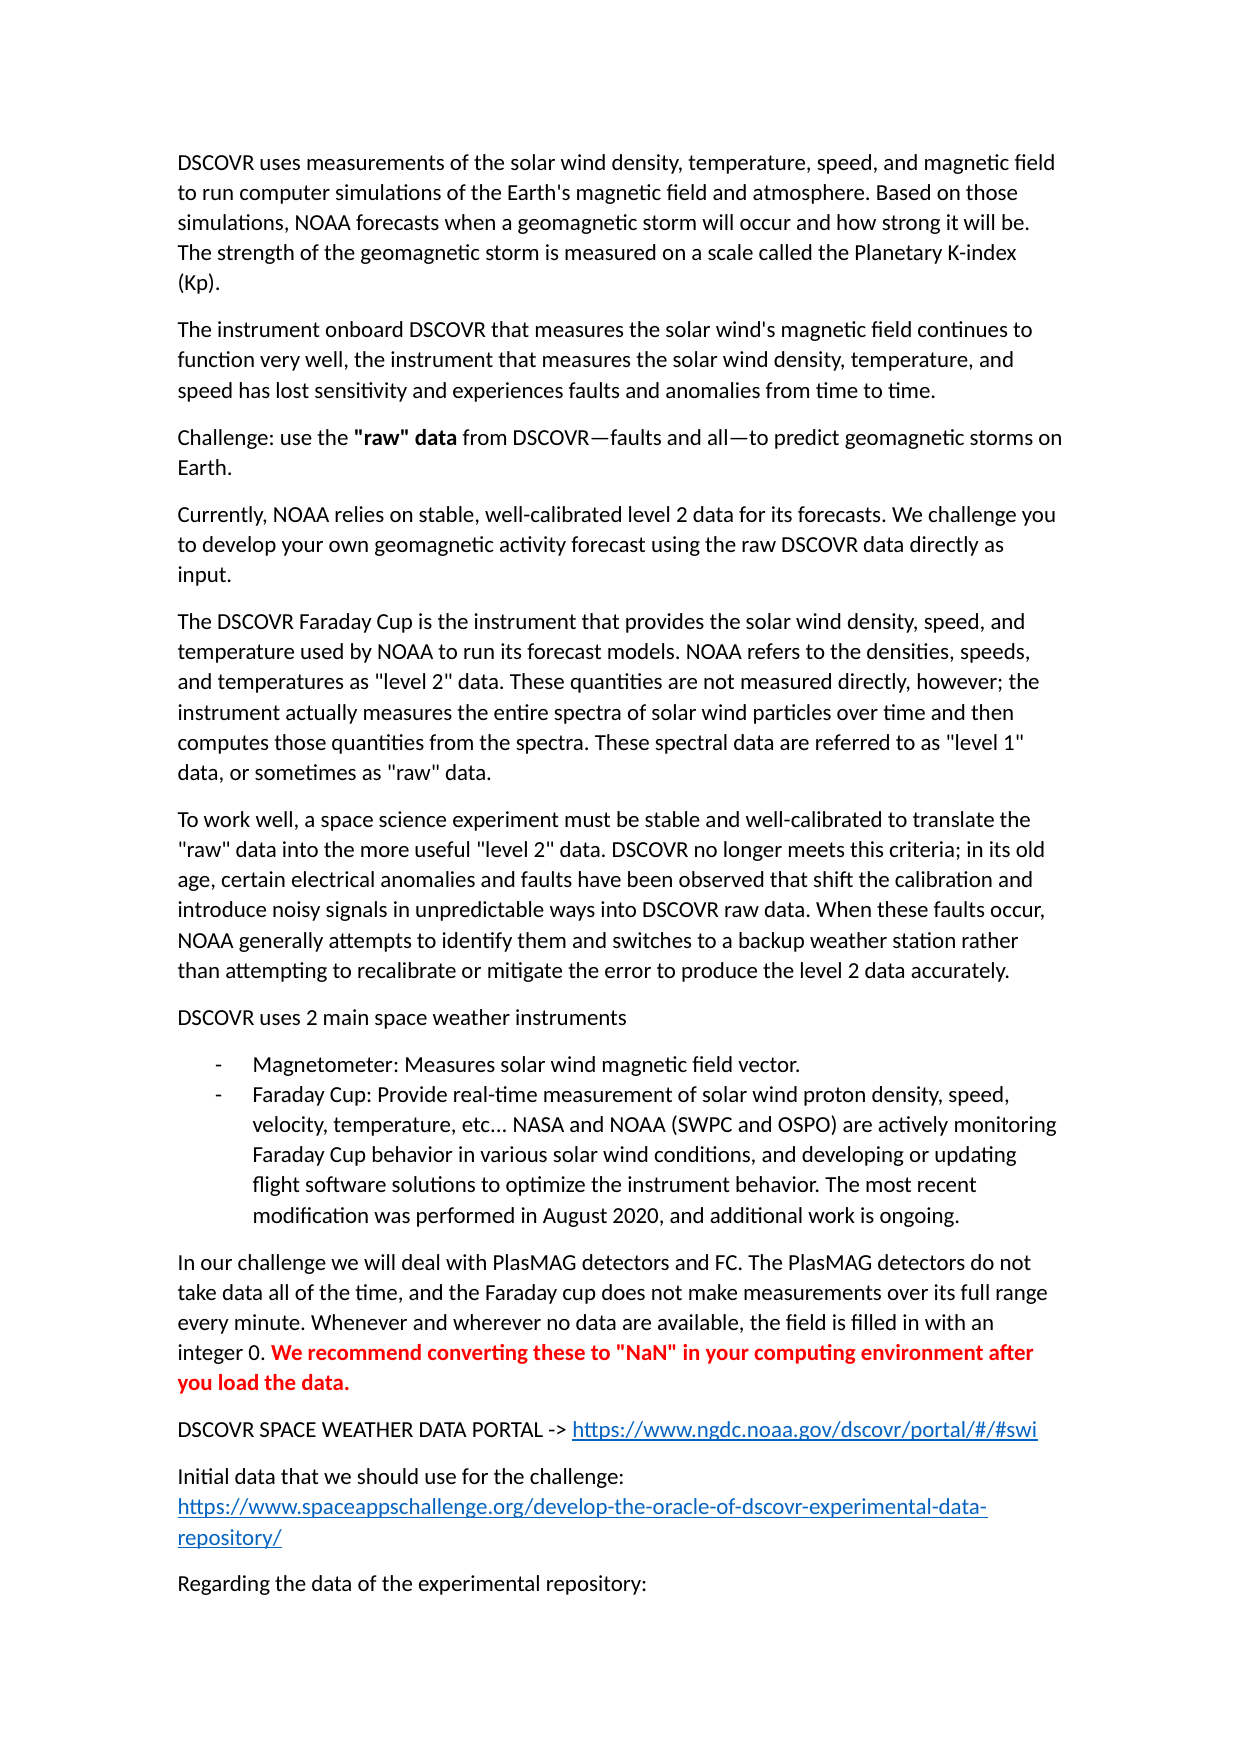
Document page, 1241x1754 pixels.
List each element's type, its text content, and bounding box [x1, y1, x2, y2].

text The instrument onboard DSCOVR that measures the solar wind's magnetic field continues to function very well, the instrument that measures the solar wind density, temperature, and speed has lost sensitivity and experiences faults and anomalies from time to time. [177, 315, 1063, 404]
text DSCOVR uses 2 main space weather instruments [177, 1003, 1063, 1031]
text Initial data that we should use for the challenge: https://www.spaceappschallenge.org/develop-the-oracle-of-dscovr-experimental-data-repository/ [177, 1462, 1063, 1551]
text In our challenge we will deal with PlasMAG detectors and FC. The PlasMAG detectors do not take data all of the time, and the Faraday cup does not make measurements over its full range every minute. Whenever and wherever no data are available, the field is filled in with an integer 0. We recommend converting these to "NaN" in your computing environment after you load the data. [177, 1248, 1063, 1396]
text DSCOVR SPACE WEATHER DATA PORTAL -> https://www.ngdc.noaa.gov/dscovr/portal/#/#swi [177, 1415, 1063, 1443]
list Magnetometer: Measures solar wind magnetic field vector. [215, 1050, 1063, 1078]
text The DSCOVR Faraday Cup is the instrument that provides the solar wind density, speed, and temperature used by NOAA to run its forecast models. NOAA refers to the densities, speeds, and temperatures as "level 2" data. These quantities are not measured directly, however; the instrument actually measures the entire spectra of solar wind particles over time and then computes those quantities from the spectra. These spectral data are referred to as "level 1" data, or sometimes as "raw" data. [177, 607, 1063, 786]
text Challenge: use the "raw" data from DSCOVR—faults and all—to predict geomagnetic storms on Earth. [177, 423, 1063, 481]
text To work well, a space science experiment must be stable and well-calibrated to translate the "raw" data into the more useful "level 2" data. DSCOVR no longer meets this criteria; in its old age, certain electrical anomalies and faults have been observed that shift the calibration and introduce noisy signals in unpredictable ways into DSCOVR raw data. When these faults occur, NOAA generally attempts to identify them and switches to a backup weather station rather than attempting to recalibrate or mitigate the error to produce the level 2 data accurately. [177, 805, 1063, 984]
list Faraday Cup: Provide real-time measurement of solar wind proton density, speed, velocity, temperature, etc... NASA and NOAA (SWPC and OSPO) are actively monitoring Faraday Cup behavior in various solar wind conditions, and developing or updating flight software solutions to optimize the instrument behavior. The most recent modification was performed in August 2020, and additional work is ongoing. [215, 1080, 1063, 1229]
text Regarding the data of the experimental repository: [177, 1569, 1063, 1597]
text Currently, NOAA relies on stable, well-calibrated level 2 data for its forecasts. We challenge you to develop your own geomagnetic activity forecast using the raw DSCOVR data directly as input. [177, 500, 1063, 588]
text DSCOVR uses measurements of the solar wind density, temperature, speed, and magnetic field to run computer simulations of the Earth's magnetic field and atmosphere. Based on those simulations, NOAA forecasts when a geomagnetic storm will occur and how strong it will be. The strength of the geomagnetic storm is measured on a scale called the Planetary K-index (Kp). [177, 148, 1063, 296]
